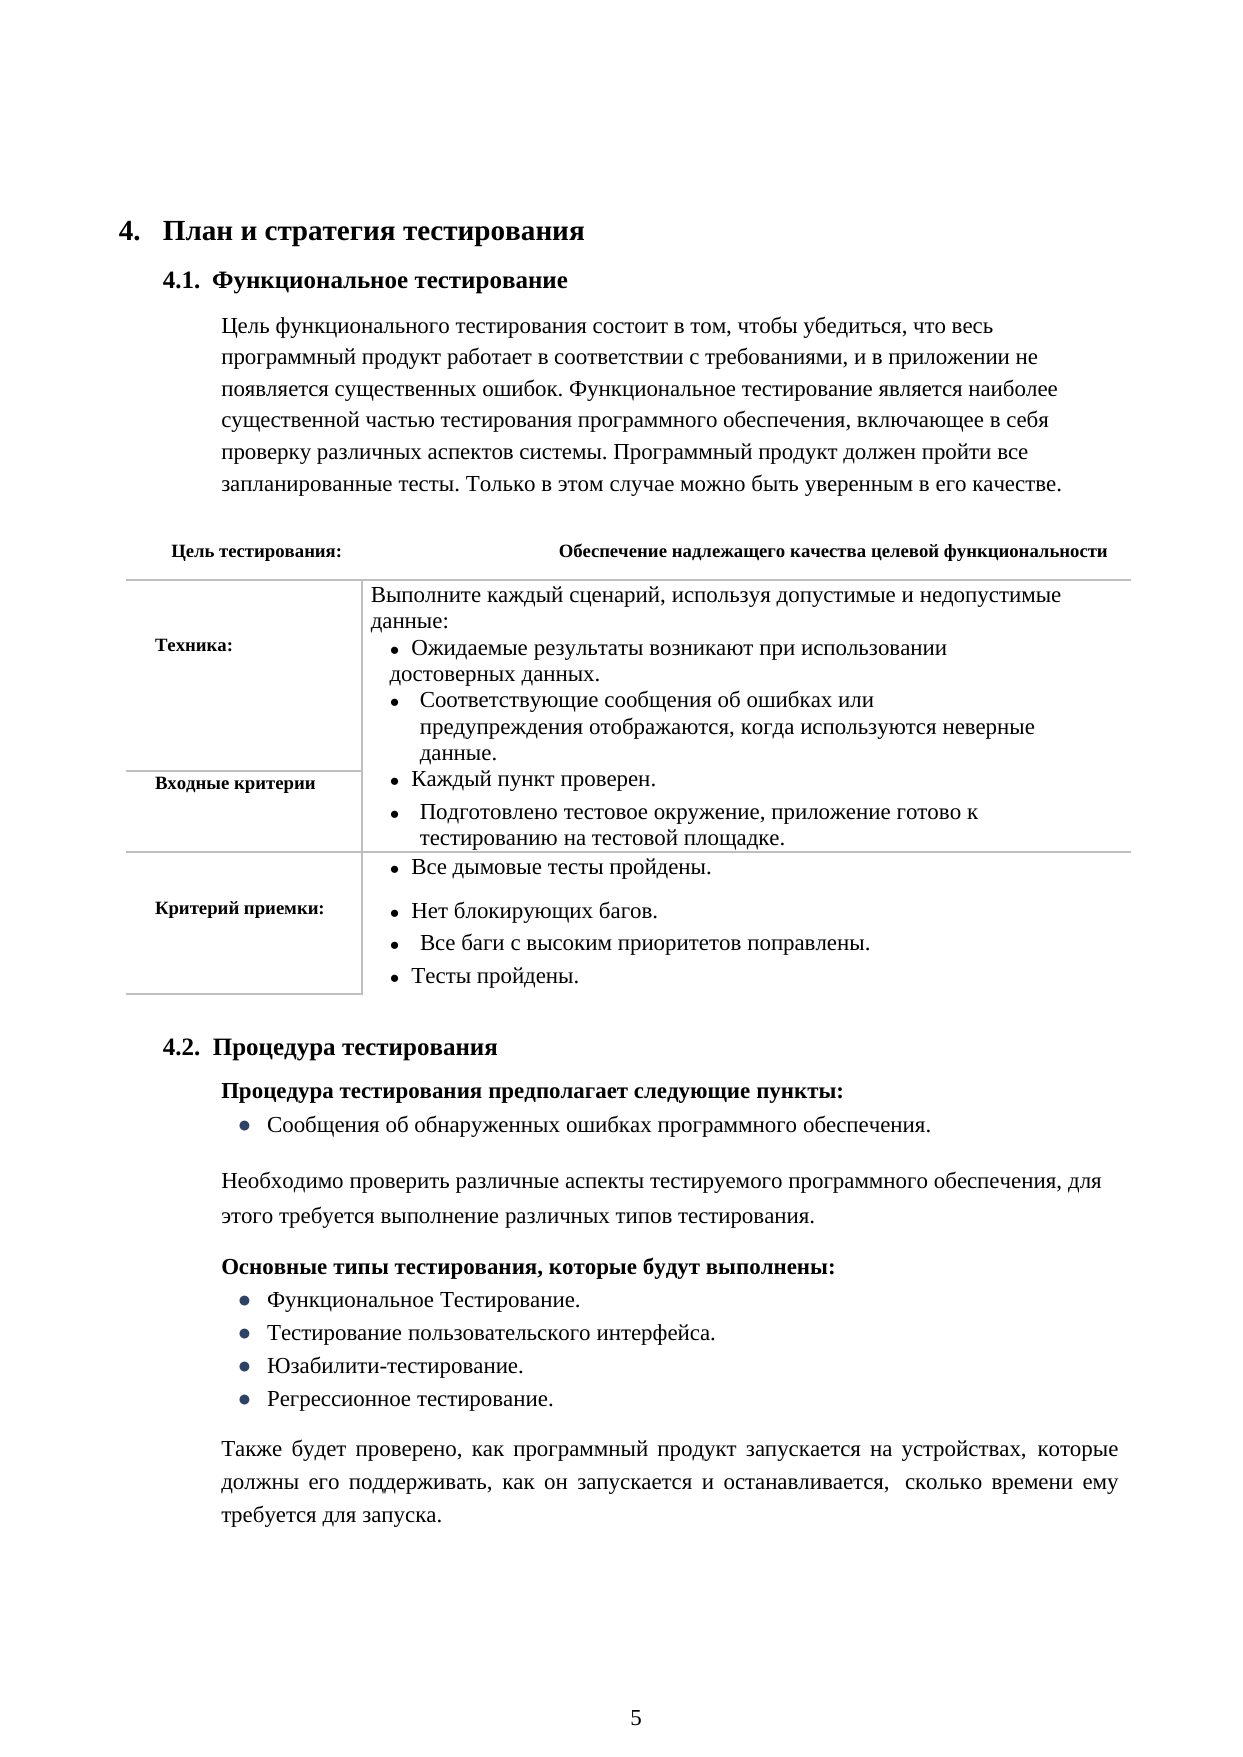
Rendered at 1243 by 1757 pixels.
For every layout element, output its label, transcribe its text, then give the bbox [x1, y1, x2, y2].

list Функциональное Тестирование. [237, 1286, 1166, 1313]
subtitle Процедура тестирования [163, 1032, 1166, 1060]
subtitle 4.1. Функциональное тестирование [163, 266, 1166, 294]
subtitle План и стратегия тестирования [118, 213, 1166, 246]
table_header Выполните каждый сценарий, используя допустимые и недопустимые данные: Ожидаемые результаты возникают при использовании достоверных данных. Соответствующие сообщения об ошибках или предупреждения отображаются, когда используются неверные данные. Каждый пункт проверен. Подготовлено тестовое окружение, приложение готово к тестированию на тестовой площадке. [363, 581, 1131, 851]
list Юзабилити-тестирование. [237, 1352, 1166, 1378]
text Цель тестирования: Обеспечение надлежащего качества целевой функциональности [171, 539, 1166, 561]
table_header Техника: [126, 581, 361, 770]
table_cell Все дымовые тесты пройдены. Нет блокирующих багов. Все баги с высоким приоритетов поправлены. Тесты пройдены. [363, 853, 1131, 993]
table_cell Критерий приемки: [126, 853, 361, 993]
list Сообщения об обнаруженных ошибках программного обеспечения. [237, 1111, 1166, 1137]
text Цель функционального тестирования состоит в том, чтобы убедиться, что весь программный продукт работает в соответствии с требованиями, и в приложении не появляется существенных ошибок. Функциональное тестирование является наиболее существенной частью тестирования программного обеспечения, включающее в себя проверку различных аспектов системы. Программный продукт должен пройти все запланированные тесты. Только в этом случае можно быть уверенным в его качестве. [221, 312, 1122, 496]
text Необходимо проверить различные аспекты тестируемого программного обеспечения, для этого требуется выполнение различных типов тестирования. [221, 1167, 1122, 1228]
text Также будет проверено, как программный продукт запускается на устройствах, которые должны его поддерживать, как он запускается и останавливается, сколько времени ему требуется для запуска. [221, 1435, 1118, 1527]
subtitle Процедура тестирования предполагает следующие пункты: [221, 1078, 1166, 1104]
subtitle Основные типы тестирования, которые будут выполнены: [221, 1253, 1166, 1279]
list Регрессионное тестирование. [237, 1384, 1166, 1411]
table_cell Входные критерии [126, 772, 361, 851]
list Тестирование пользовательского интерфейса. [237, 1319, 1166, 1345]
